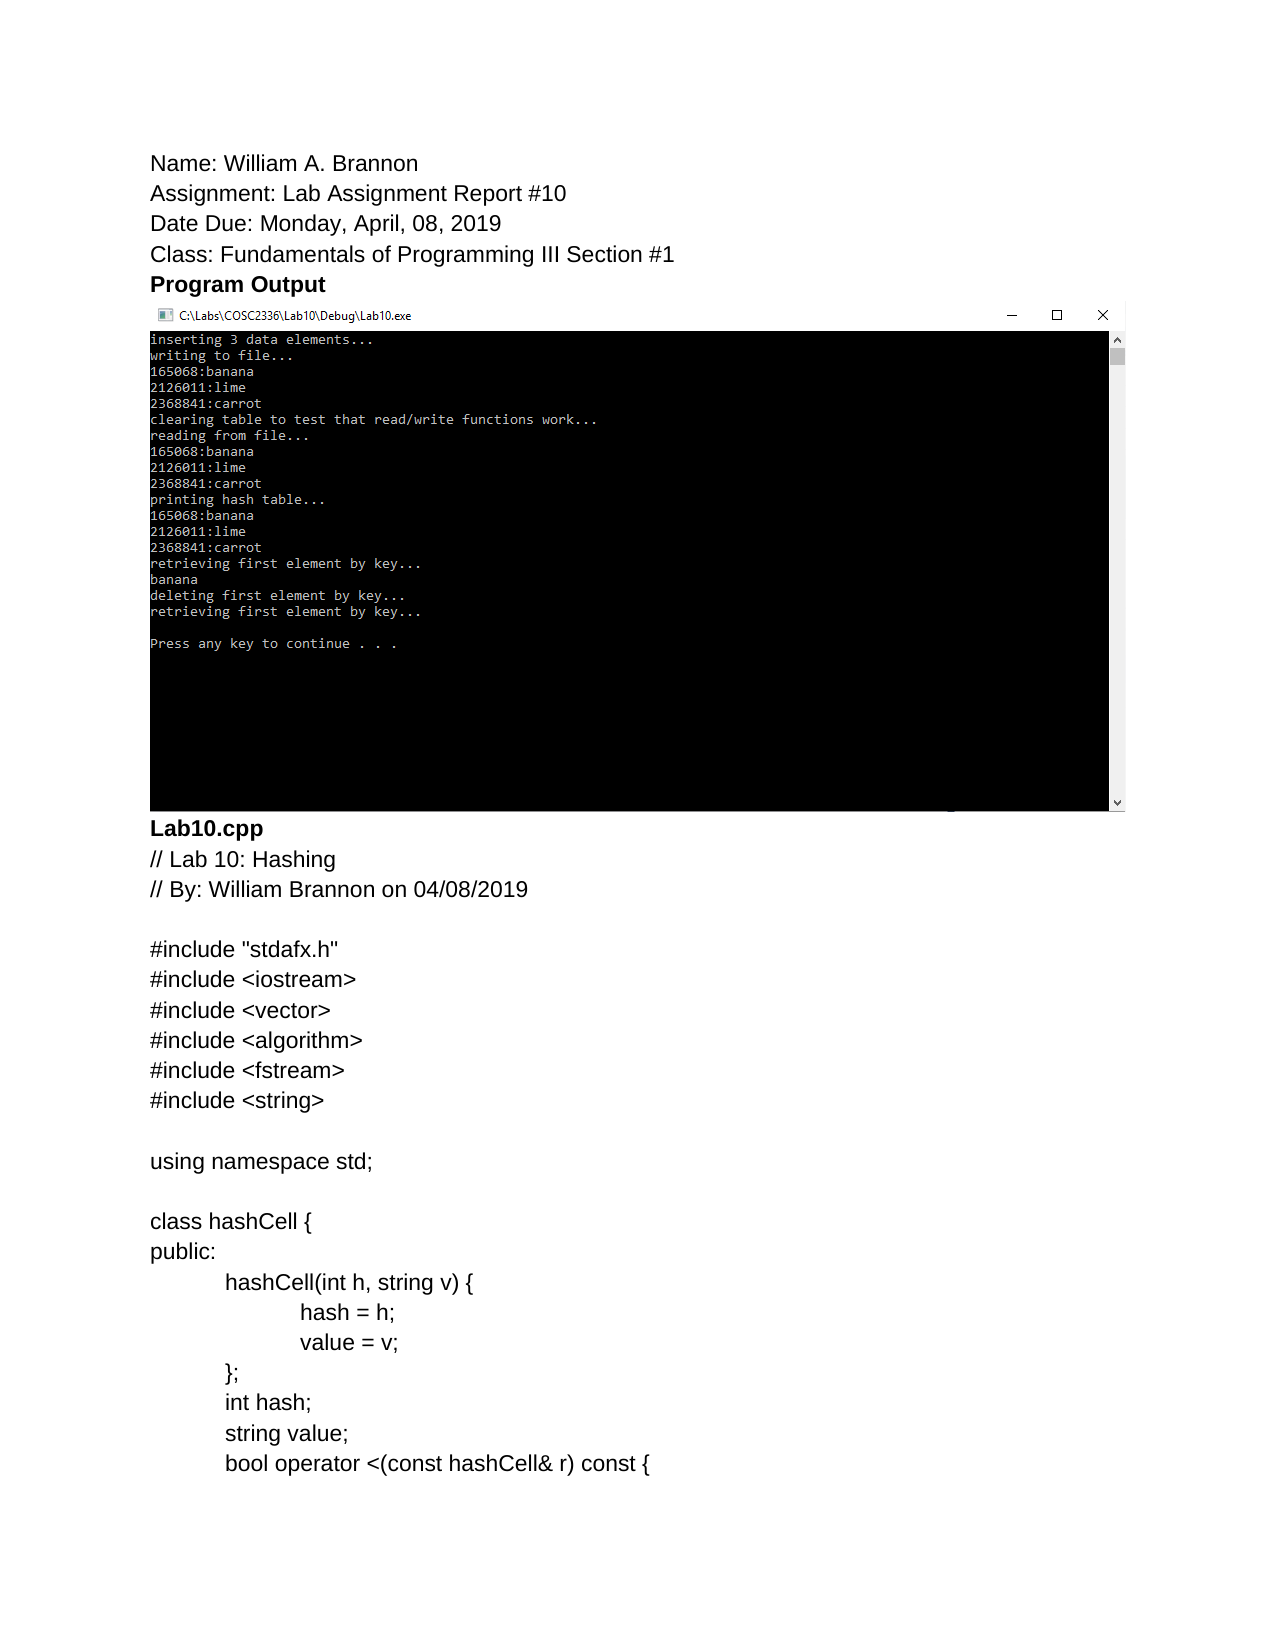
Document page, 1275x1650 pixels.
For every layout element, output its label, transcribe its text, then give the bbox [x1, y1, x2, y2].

text public: [150, 1238, 1125, 1264]
text using namespace std; [150, 1148, 1125, 1174]
text #include <vector> [150, 997, 1125, 1023]
text #include <string> [150, 1087, 1125, 1113]
picture [150, 301, 1125, 812]
text #include <fstream> [150, 1057, 1125, 1083]
text Class: Fundamentals of Programming III Section #1 [150, 241, 1125, 267]
text hashCell(int h, string v) { [150, 1268, 1125, 1295]
text // Lab 10: Hashing [150, 846, 1125, 872]
text Lab10.cpp [150, 815, 1125, 842]
text string value; [150, 1419, 1125, 1446]
text #include <algorithm> [150, 1027, 1125, 1053]
text Date Due: Monday, April, 08, 2019 [150, 210, 1125, 237]
text #include "stdafx.h" [150, 936, 1125, 962]
text hash = h; [150, 1299, 1125, 1325]
text value = v; [150, 1329, 1125, 1355]
text }; [150, 1359, 1125, 1385]
text Name: William A. Brannon [150, 150, 1125, 176]
text int hash; [150, 1389, 1125, 1416]
text bool operator <(const hashCell& r) const { [150, 1450, 1125, 1476]
text class hashCell { [150, 1208, 1125, 1234]
text Assignment: Lab Assignment Report #10 [150, 180, 1125, 207]
text // By: William Brannon on 04/08/2019 [150, 876, 1125, 902]
text Program Output [150, 271, 1125, 297]
text #include <iostream> [150, 966, 1125, 993]
